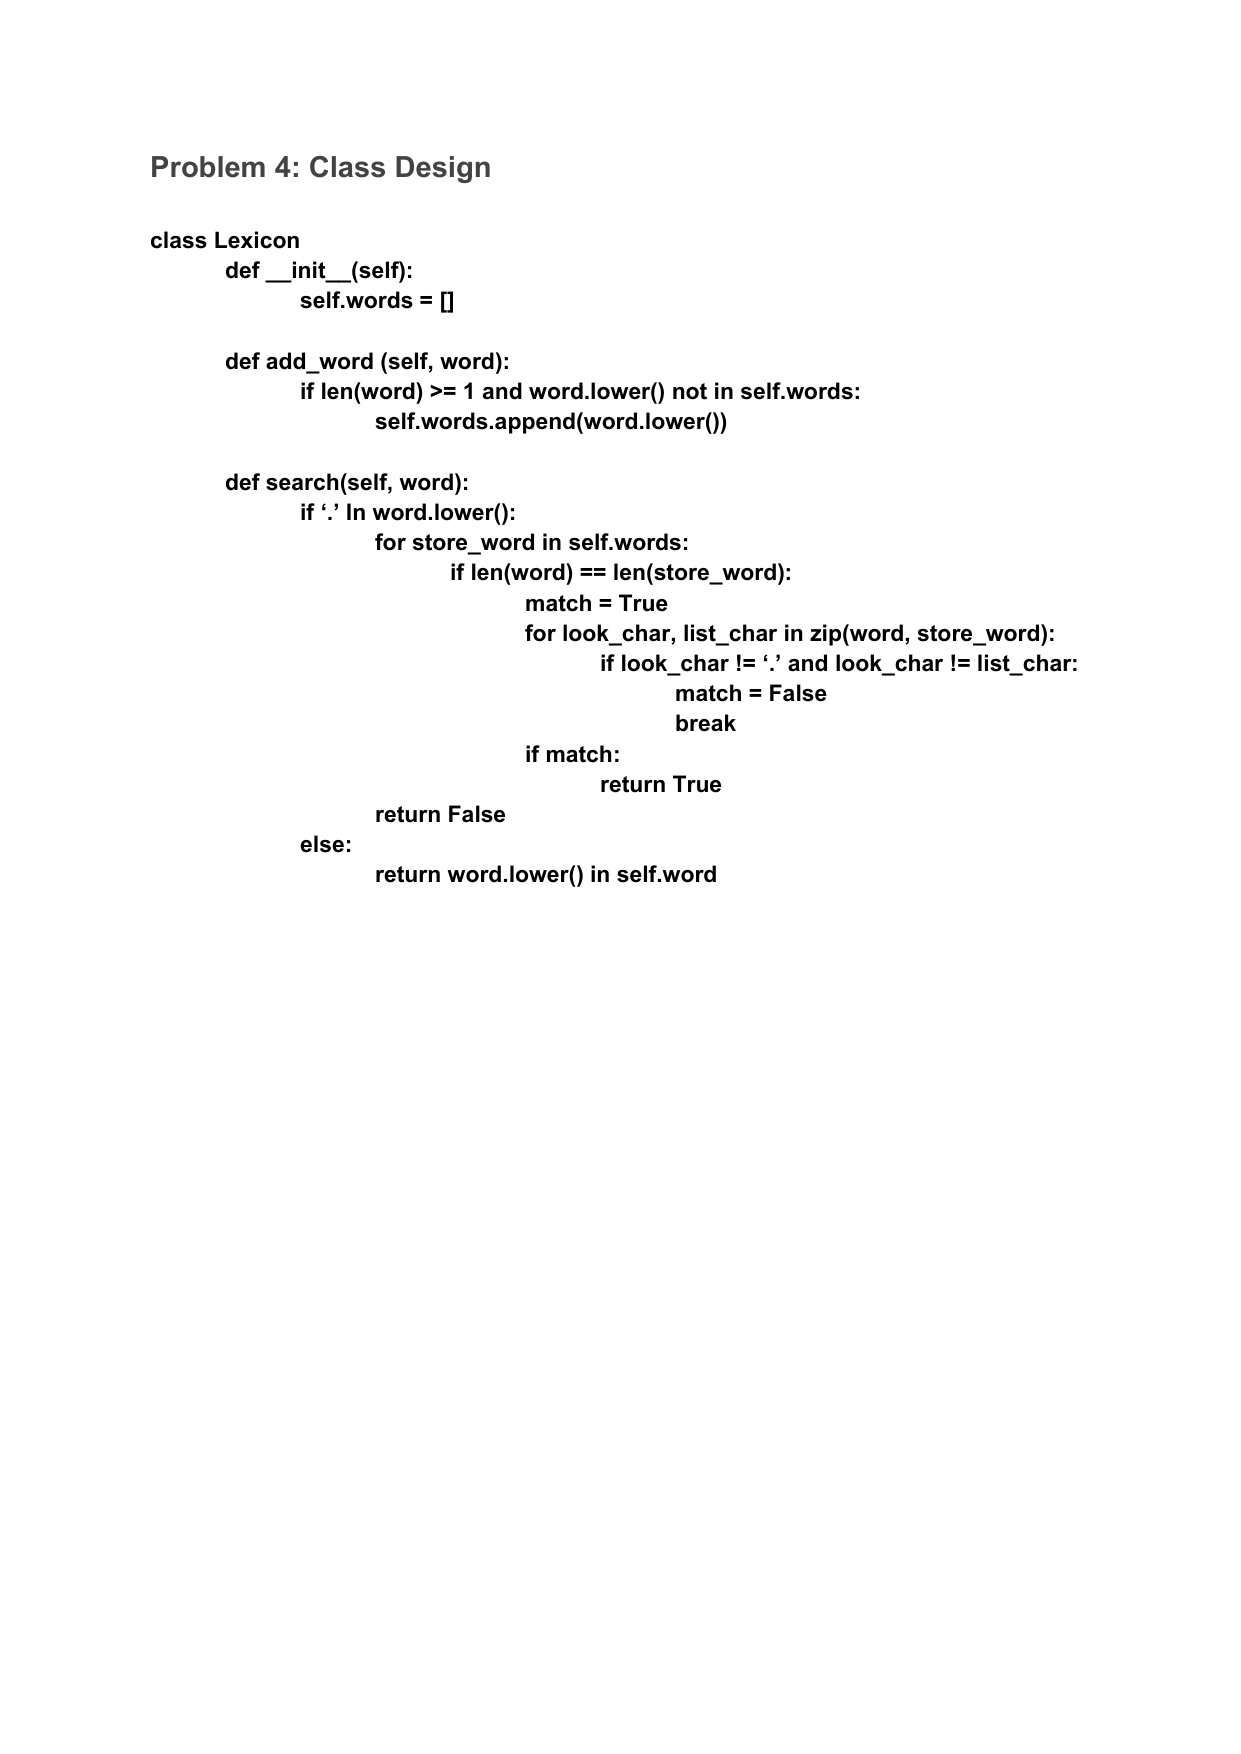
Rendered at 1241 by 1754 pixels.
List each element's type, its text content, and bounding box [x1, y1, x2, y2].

text return True [150, 771, 1090, 797]
text self.words = [] [150, 287, 1090, 314]
text if len(word) == len(store_word): [150, 559, 1090, 586]
text if ‘.’ In word.lower(): [150, 499, 1090, 525]
text class Lexicon [150, 227, 1090, 253]
text for store_word in self.words: [150, 529, 1090, 556]
text for look_char, list_char in zip(word, store_word): if look_char != ‘.’ and look_char != list_char: [150, 620, 1090, 676]
text if match: [150, 741, 1090, 767]
subtitle Problem 4: Class Design [150, 150, 1090, 183]
text def add_word (self, word): [150, 348, 1090, 374]
text match = False [150, 680, 1090, 707]
text self.words.append(word.lower()) [150, 408, 1090, 435]
text return word.lower() in self.word [150, 861, 1090, 888]
text if len(word) >= 1 and word.lower() not in self.words: [150, 378, 1090, 404]
text match = True [150, 589, 1090, 616]
text def search(self, word): [150, 469, 1090, 495]
text def __init__(self): [150, 257, 1090, 284]
text break [150, 710, 1090, 737]
text else: [150, 831, 1090, 858]
text return False [150, 801, 1090, 827]
